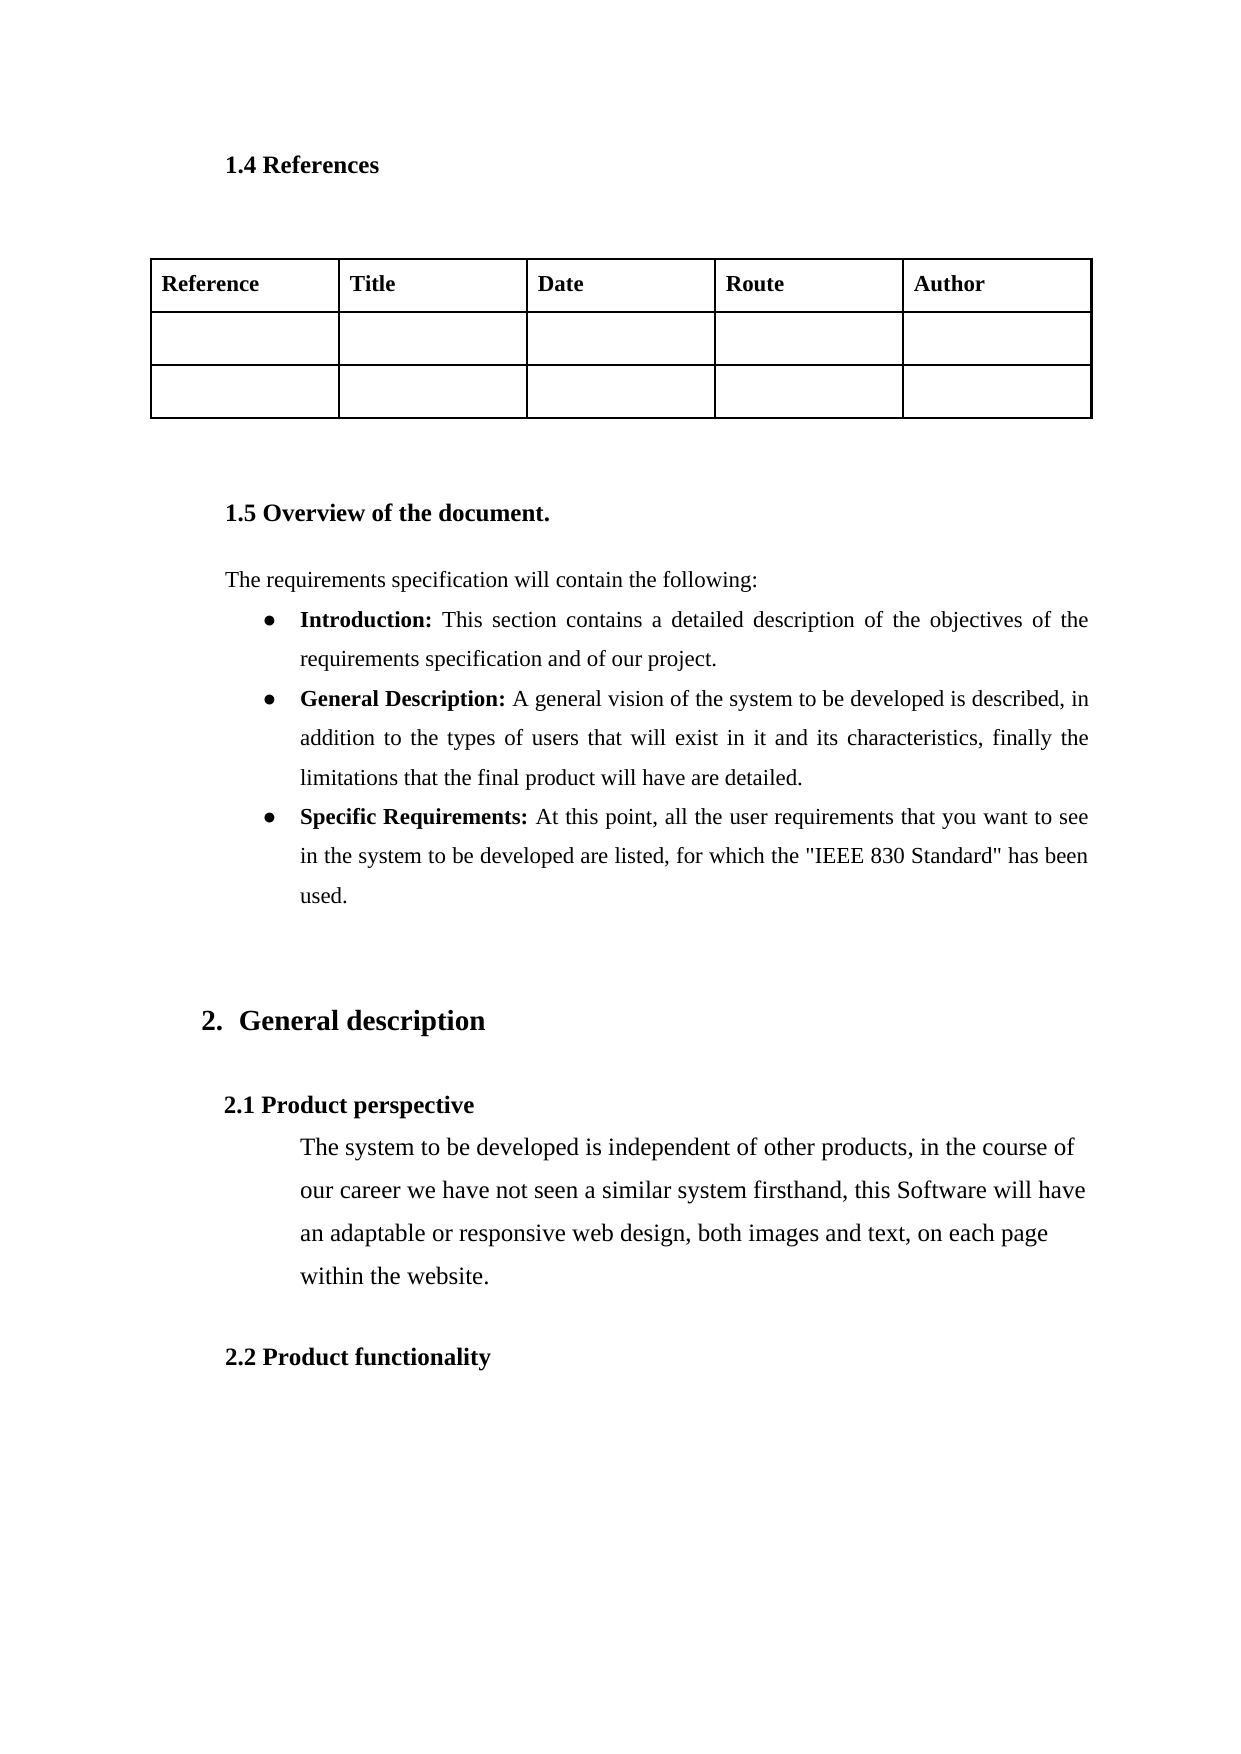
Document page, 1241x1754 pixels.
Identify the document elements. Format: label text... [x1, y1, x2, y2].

text The system to be developed is independent of other products, in the course of our career we have not seen a similar system firsthand, this Software will have an adaptable or responsive web design, both images and text, on each page within the website. [300, 1132, 1090, 1290]
subtitle 1.4 References [225, 150, 1090, 179]
table_header Date [528, 260, 714, 311]
table_cell [152, 313, 338, 364]
table_header Reference [152, 260, 338, 311]
table_cell [528, 366, 714, 417]
table_cell [904, 313, 1090, 364]
table_header Title [340, 260, 526, 311]
subtitle General description [201, 1003, 1090, 1036]
list Introduction: This section contains a detailed description of the objectives of the requirements specification and of our project. [262, 606, 1090, 671]
list General Description: A general vision of the system to be developed is described, in addition to the types of users that will exist in it and its characteristics, finally the limitations that the final product will have are detailed. [262, 684, 1090, 790]
table_cell [340, 366, 526, 417]
table_cell [904, 366, 1090, 417]
subtitle 2.2 Product functionality [150, 1342, 1090, 1370]
table_header Author [904, 260, 1090, 311]
subtitle 1.5 Overview of the document. [225, 498, 1090, 527]
table_cell [716, 366, 902, 417]
table_cell [528, 313, 714, 364]
table_cell [152, 366, 338, 417]
subtitle 2.1 Product perspective [224, 1090, 1090, 1119]
table_cell [340, 313, 526, 364]
list Specific Requirements: At this point, all the user requirements that you want to see in the system to be developed are listed, for which the "IEEE 830 Standard" has been used. [262, 803, 1090, 908]
text The requirements specification will contain the following: [150, 566, 1090, 592]
table_cell [716, 313, 902, 364]
table_header Route [716, 260, 902, 311]
